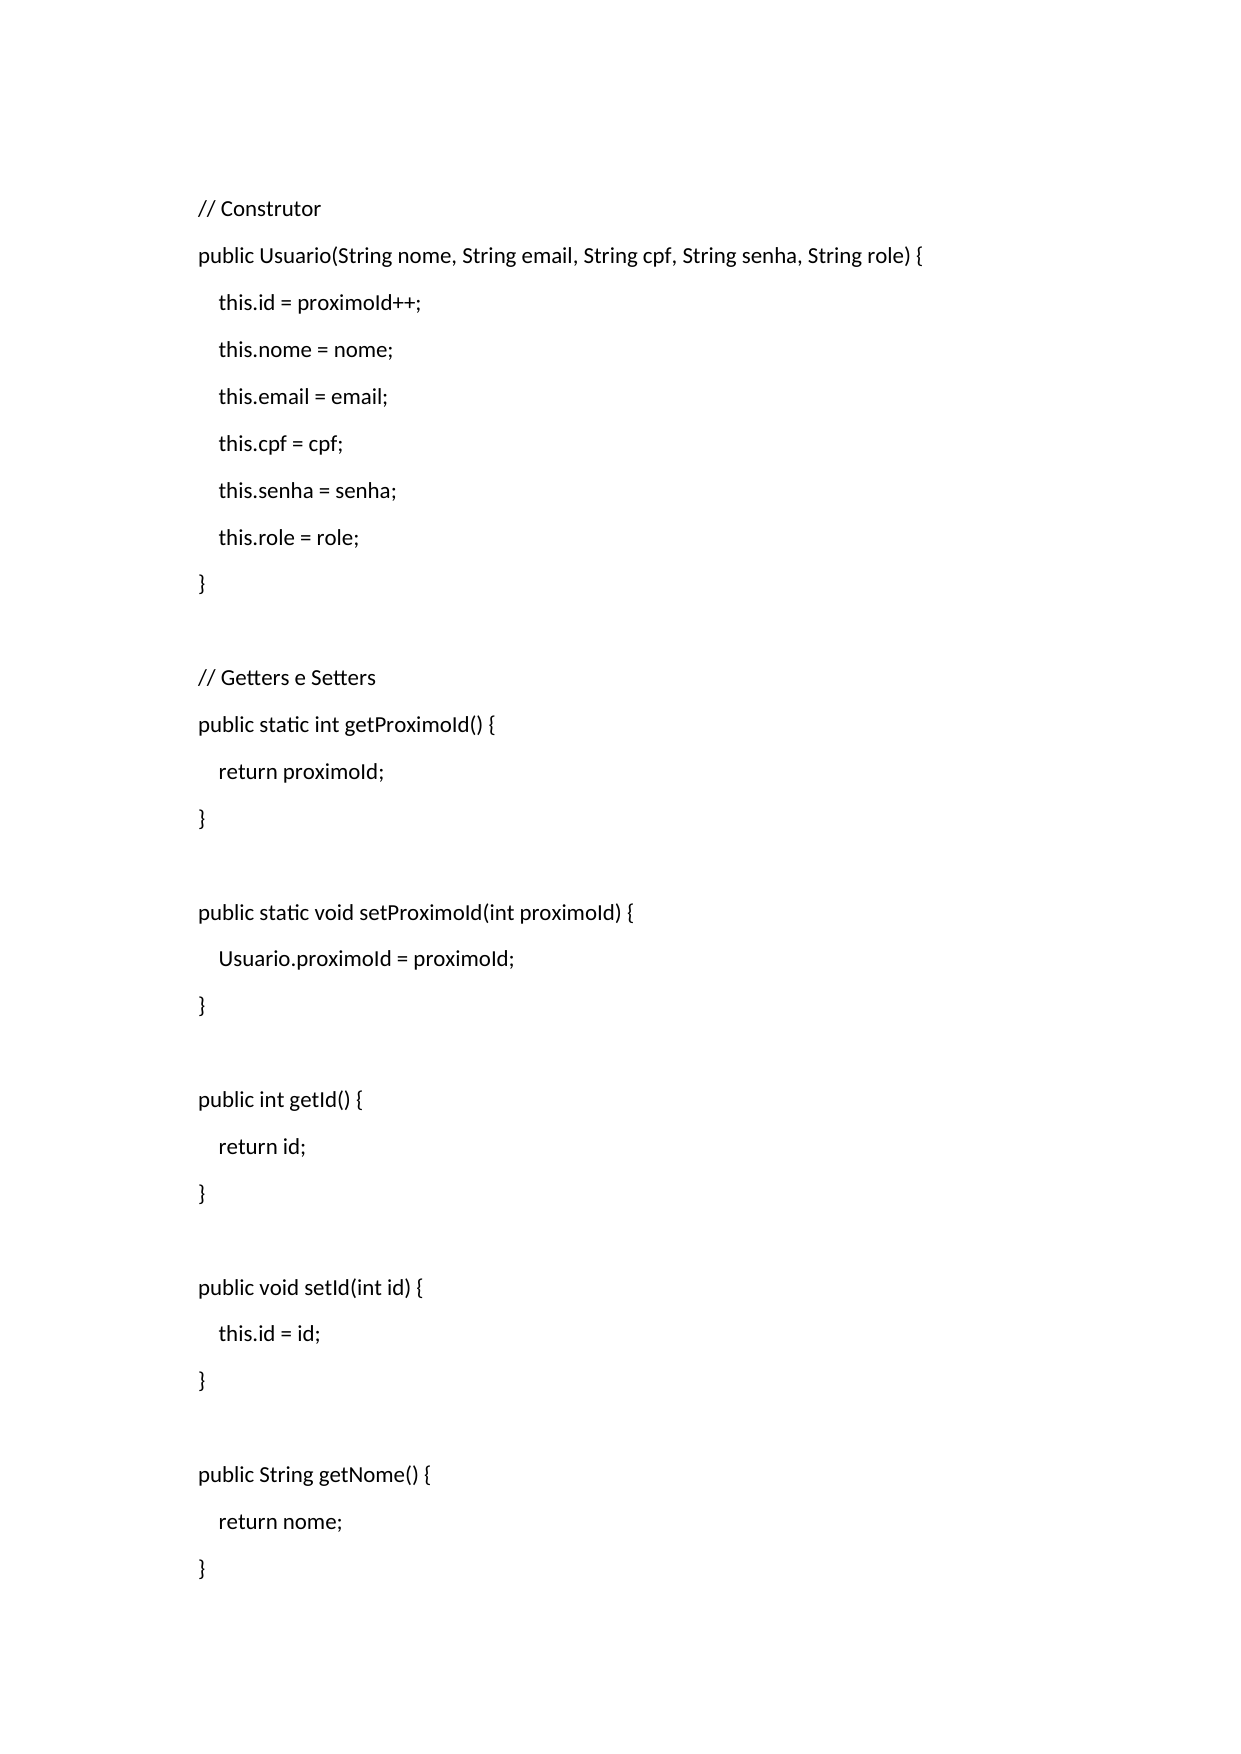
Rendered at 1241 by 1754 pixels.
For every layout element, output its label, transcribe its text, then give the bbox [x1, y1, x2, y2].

text public static void setProximoId(int proximoId) { [177, 898, 1063, 926]
text this.id = id; [177, 1319, 1063, 1347]
text public String getNome() { [177, 1460, 1063, 1488]
text public int getId() { [177, 1085, 1063, 1113]
text this.id = proximoId++; [177, 288, 1063, 316]
text this.email = email; [177, 382, 1063, 410]
text this.nome = nome; [177, 335, 1063, 363]
text return id; [177, 1132, 1063, 1160]
text Usuario.proximoId = proximoId; [177, 944, 1063, 972]
text // Getters e Setters [177, 663, 1063, 691]
text // Construtor [177, 194, 1063, 222]
text } [177, 569, 1063, 597]
text } [177, 1366, 1063, 1394]
text } [177, 991, 1063, 1019]
text public void setId(int id) { [177, 1273, 1063, 1301]
text public Usuario(String nome, String email, String cpf, String senha, String role) { [177, 241, 1063, 269]
text this.cpf = cpf; [177, 429, 1063, 457]
text return proximoId; [177, 757, 1063, 785]
text public static int getProximoId() { [177, 710, 1063, 738]
text } [177, 1554, 1063, 1582]
text return nome; [177, 1507, 1063, 1535]
text this.senha = senha; [177, 476, 1063, 504]
text this.role = role; [177, 523, 1063, 551]
text } [177, 1179, 1063, 1207]
text } [177, 804, 1063, 832]
